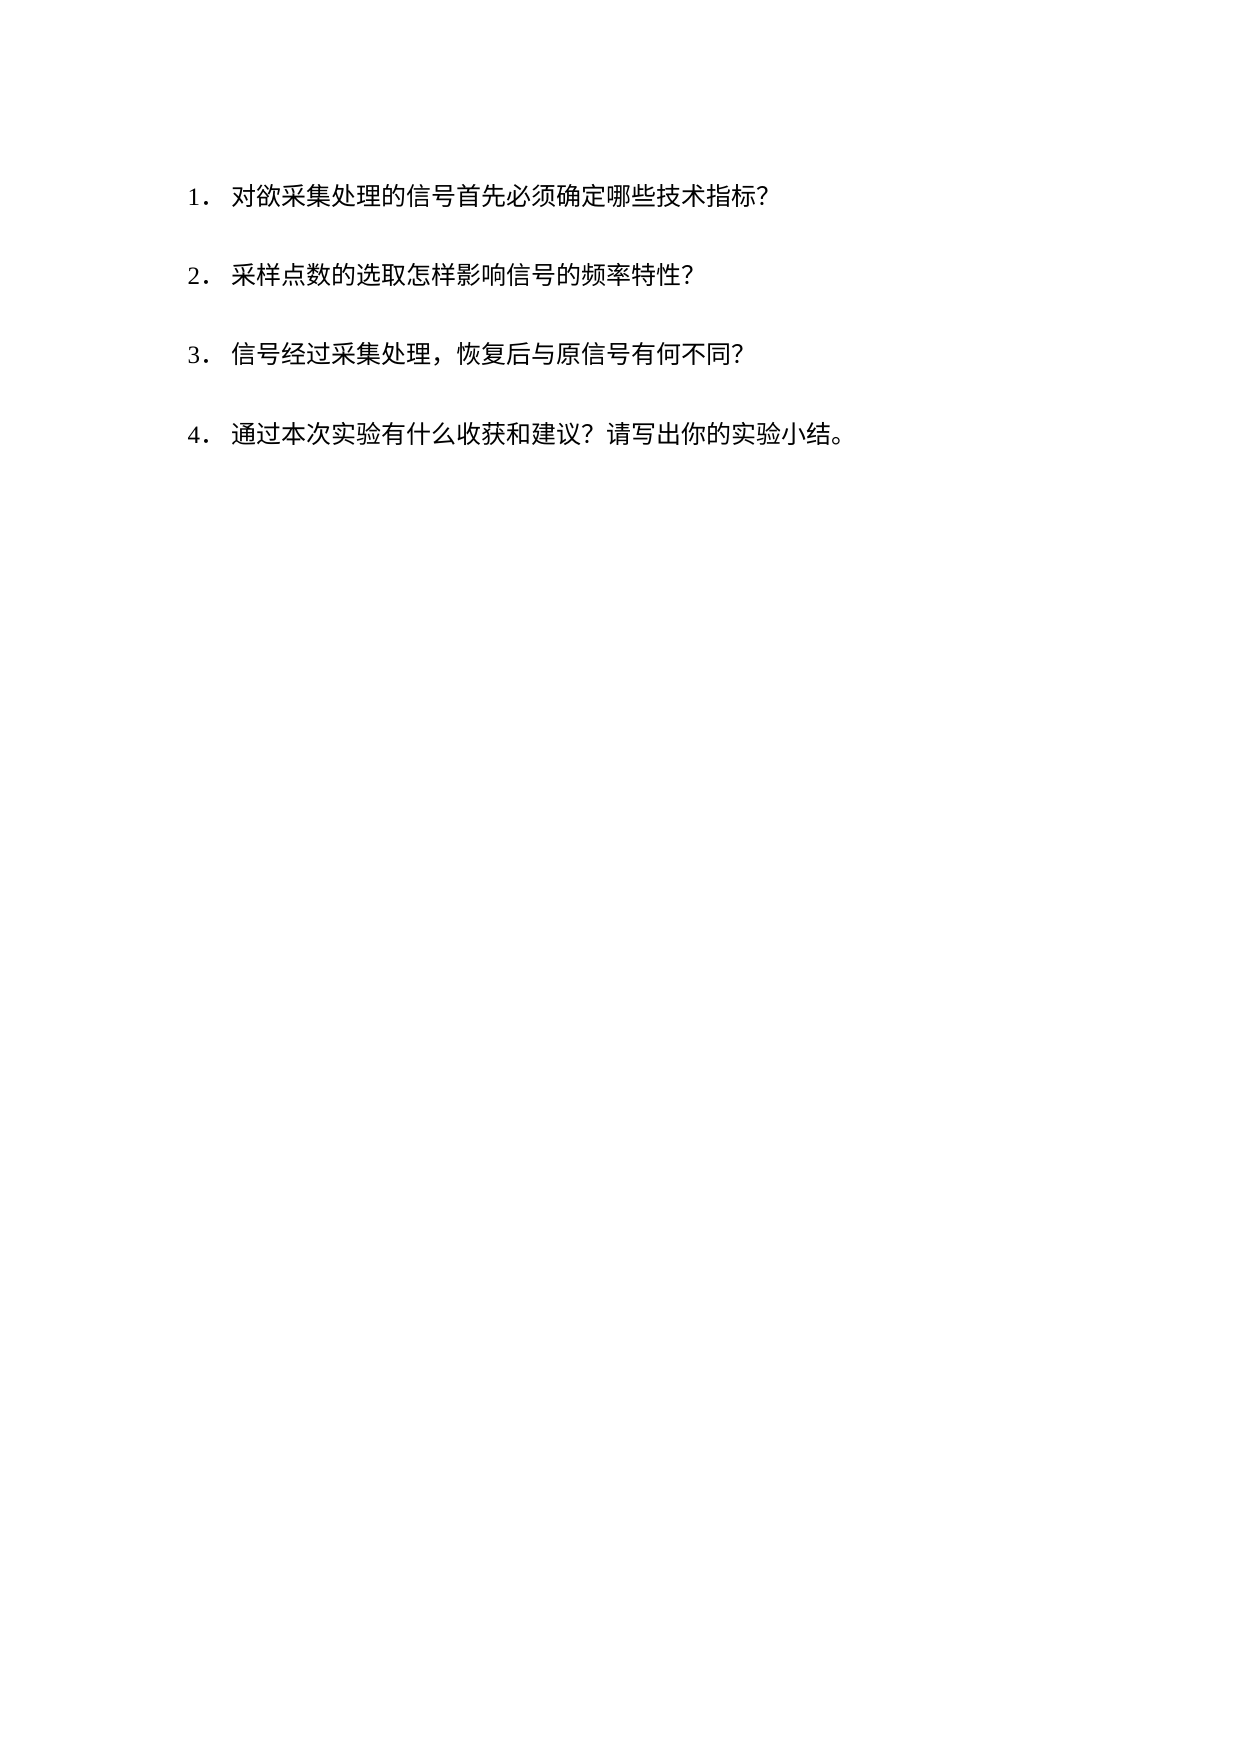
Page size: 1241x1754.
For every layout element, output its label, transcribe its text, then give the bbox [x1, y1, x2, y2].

list 采样点数的选取怎样影响信号的频率特性？ [187, 241, 1053, 306]
list 通过本次实验有什么收获和建议？请写出你的实验小结。 [187, 400, 1053, 465]
list 信号经过采集处理，恢复后与原信号有何不同？ [187, 321, 1053, 386]
list 对欲采集处理的信号首先必须确定哪些技术指标？ [187, 162, 1053, 227]
